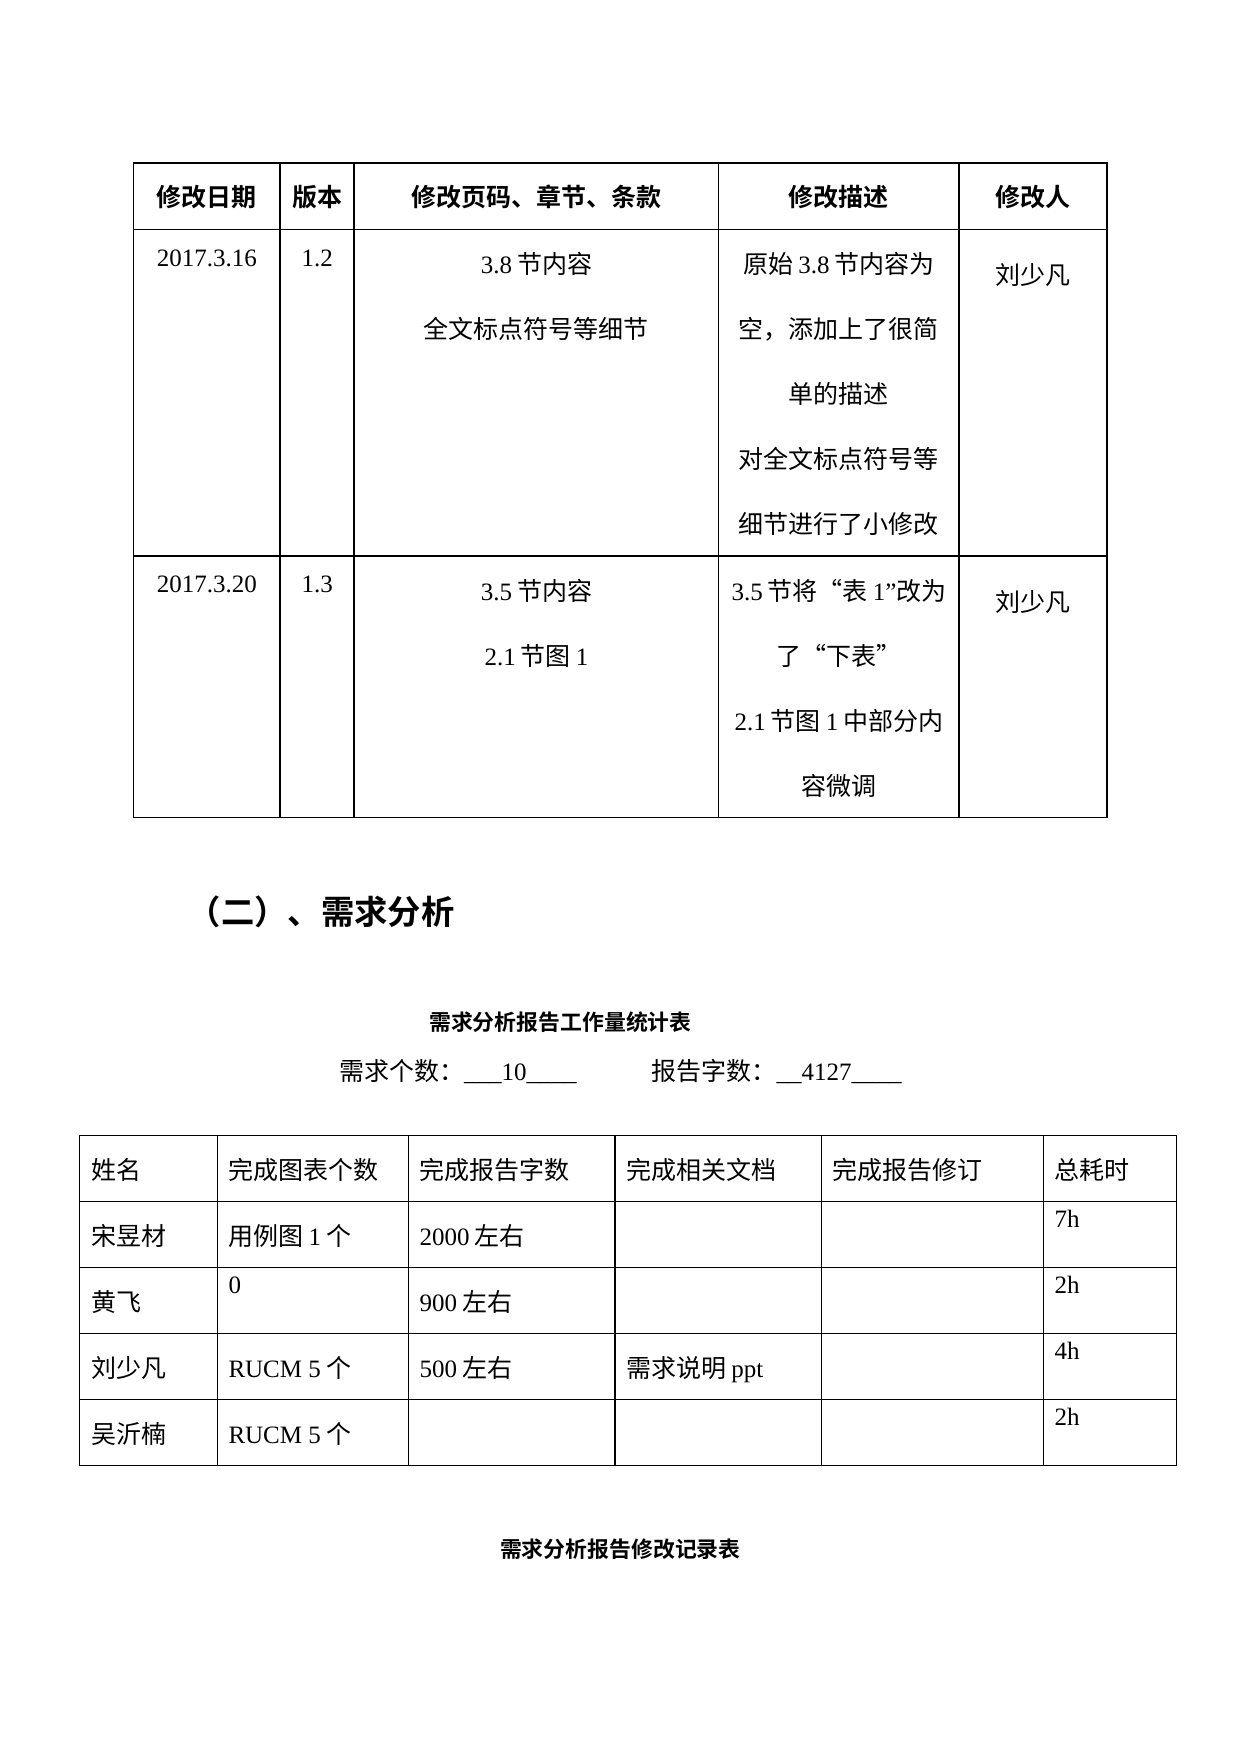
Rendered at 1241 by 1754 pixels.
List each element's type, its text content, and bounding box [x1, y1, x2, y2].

table_header 版本 [281, 164, 353, 228]
table_header 修改人 [960, 164, 1106, 228]
table_cell 3.5节内容 2.1节图1 [355, 557, 718, 817]
table_cell [822, 1202, 1043, 1267]
table_cell [616, 1268, 821, 1333]
table_cell 0 [218, 1268, 408, 1333]
table_header 姓名 [80, 1136, 217, 1201]
table_cell [616, 1202, 821, 1267]
table_cell 黄飞 [80, 1268, 217, 1333]
table_cell 1.2 [281, 230, 353, 555]
table_header 总耗时 [1044, 1136, 1176, 1201]
table_cell 刘少凡 [80, 1334, 217, 1399]
table_cell 刘少凡 [960, 557, 1106, 817]
subtitle （二）、需求分析 [187, 878, 1053, 943]
table_cell 3.8节内容 全文标点符号等细节 [355, 230, 718, 555]
table_cell 7h [1044, 1202, 1176, 1267]
table_cell [822, 1334, 1043, 1399]
table_cell 2017.3.20 [134, 557, 279, 817]
table_cell [822, 1268, 1043, 1333]
table_cell 需求说明ppt [616, 1334, 821, 1399]
table_header 修改日期 [134, 164, 279, 228]
table_header 完成报告修订 [822, 1136, 1043, 1201]
table_cell RUCM 5个 [218, 1400, 408, 1465]
table_cell RUCM 5个 [218, 1334, 408, 1399]
table_cell 500左右 [409, 1334, 614, 1399]
table_cell 用例图1个 [218, 1202, 408, 1267]
table_cell 吴沂楠 [80, 1400, 217, 1465]
table_header 完成相关文档 [616, 1136, 821, 1201]
table_cell 2h [1044, 1400, 1176, 1465]
table_cell 2017.3.16 [134, 230, 279, 555]
table_cell [616, 1400, 821, 1465]
table_header 完成报告字数 [409, 1136, 614, 1201]
table_cell 原始3.8节内容为空，添加上了很简单的描述 对全文标点符号等细节进行了小修改 [719, 230, 958, 555]
table_cell 3.5节将“表1”改为了“下表” 2.1节图1中部分内容微调 [719, 557, 958, 817]
table_cell 2h [1044, 1268, 1176, 1333]
text 需求个数：___10____ 报告字数：__4127____ [187, 1037, 1053, 1102]
table_cell 900左右 [409, 1268, 614, 1333]
table_cell 宋昱材 [80, 1202, 217, 1267]
table_header 完成图表个数 [218, 1136, 408, 1201]
table_header 修改页码、章节、条款 [355, 164, 718, 228]
table_header 修改描述 [719, 164, 958, 228]
text 需求分析报告修改记录表 [187, 1531, 1053, 1564]
table_cell [822, 1400, 1043, 1465]
table_cell 刘少凡 [960, 230, 1106, 555]
text 需求分析报告工作量统计表 [187, 1005, 1053, 1037]
table_cell 2000左右 [409, 1202, 614, 1267]
table_cell 1.3 [281, 557, 353, 817]
table_cell [409, 1400, 614, 1465]
table_cell 4h [1044, 1334, 1176, 1399]
